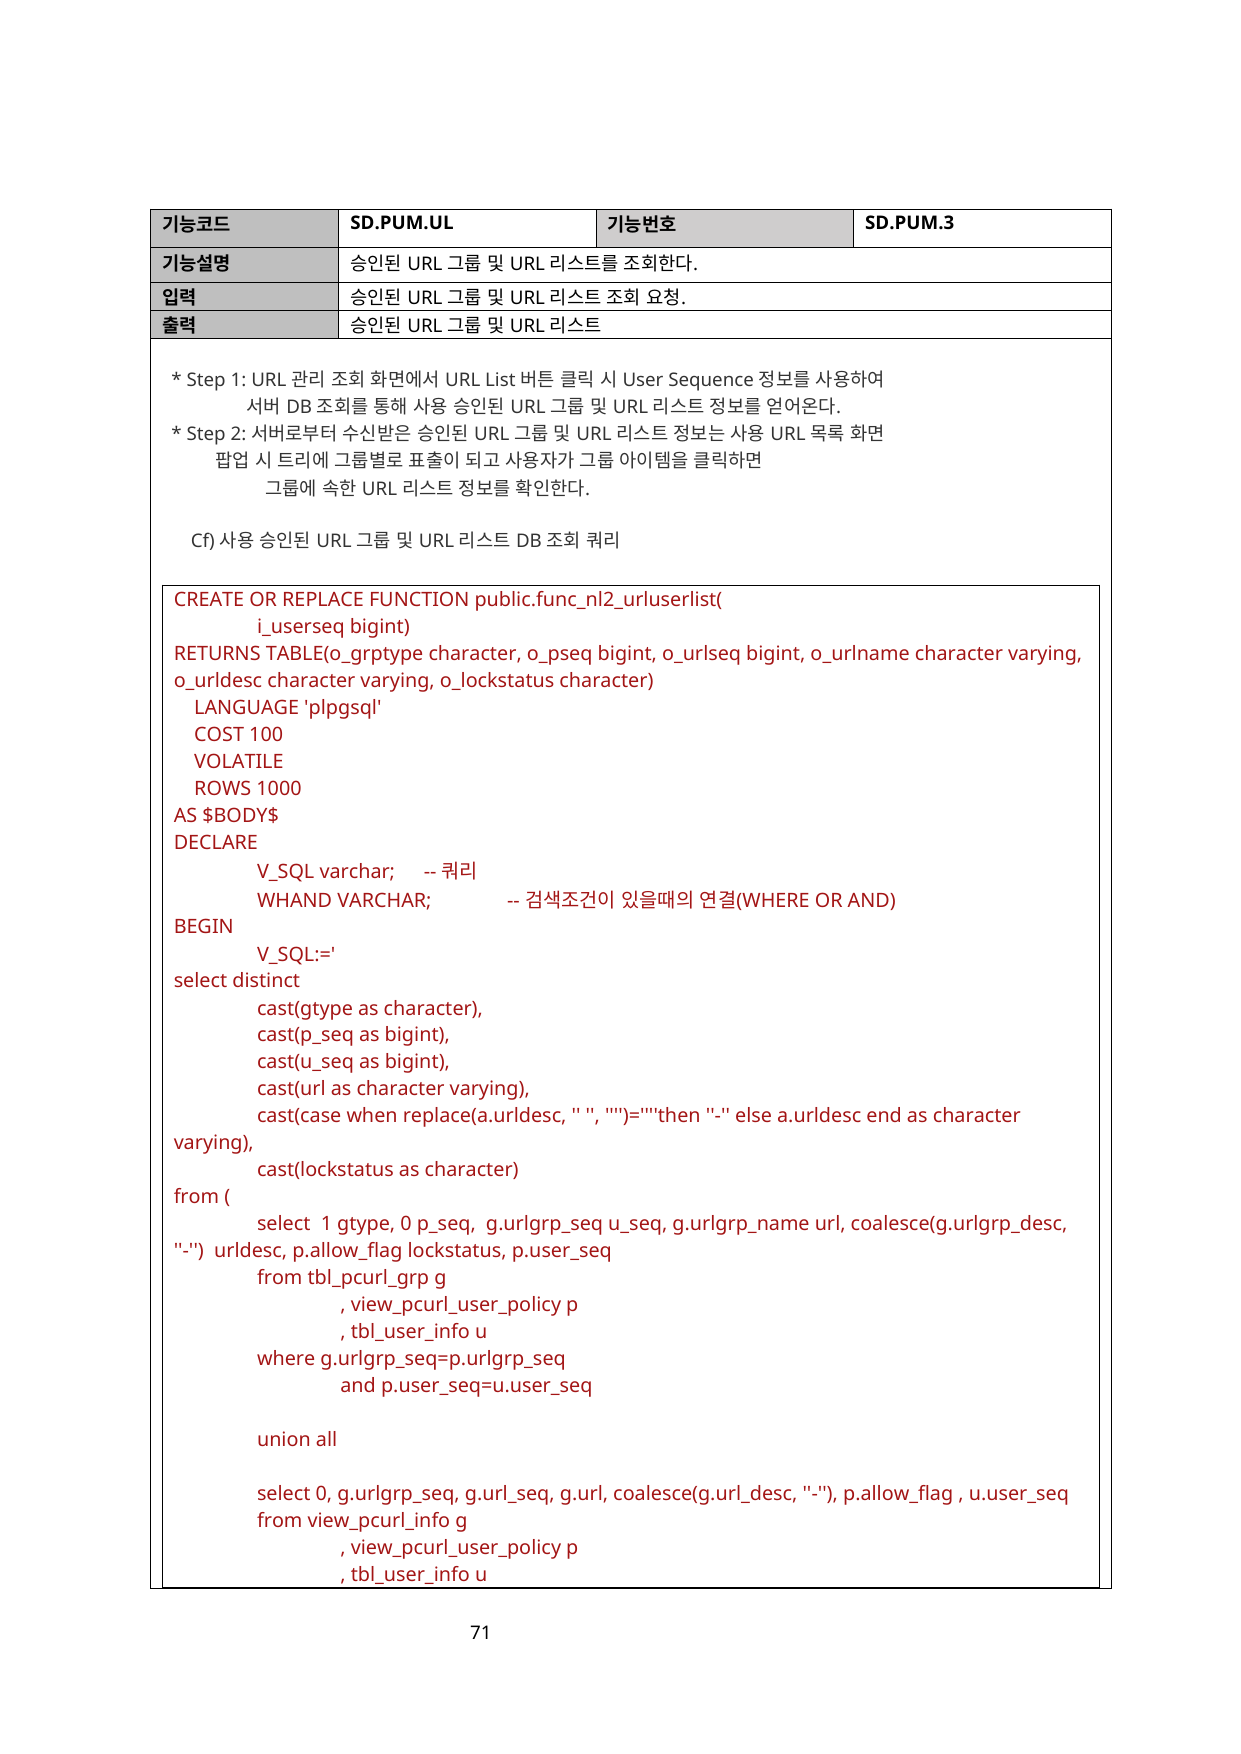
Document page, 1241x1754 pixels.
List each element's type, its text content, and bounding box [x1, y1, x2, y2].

table_header SD.PUM.UL [339, 210, 596, 247]
table_cell 승인된 URL 그룹 및 URL 리스트 [339, 311, 1111, 338]
table_cell 출력 [151, 311, 338, 338]
table_cell 승인된 URL 그룹 및 URL 리스트를 조회한다. [339, 248, 1111, 282]
table_header SD.PUM.3 [854, 210, 1111, 247]
table_header 기능코드 [151, 210, 338, 247]
table_cell 승인된 URL 그룹 및 URL 리스트 조회 요청. [339, 283, 1111, 310]
table_header 기능번호 [597, 210, 853, 247]
table_cell 기능설명 [151, 248, 338, 282]
table_cell 입력 [151, 283, 338, 310]
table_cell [151, 339, 1111, 1588]
